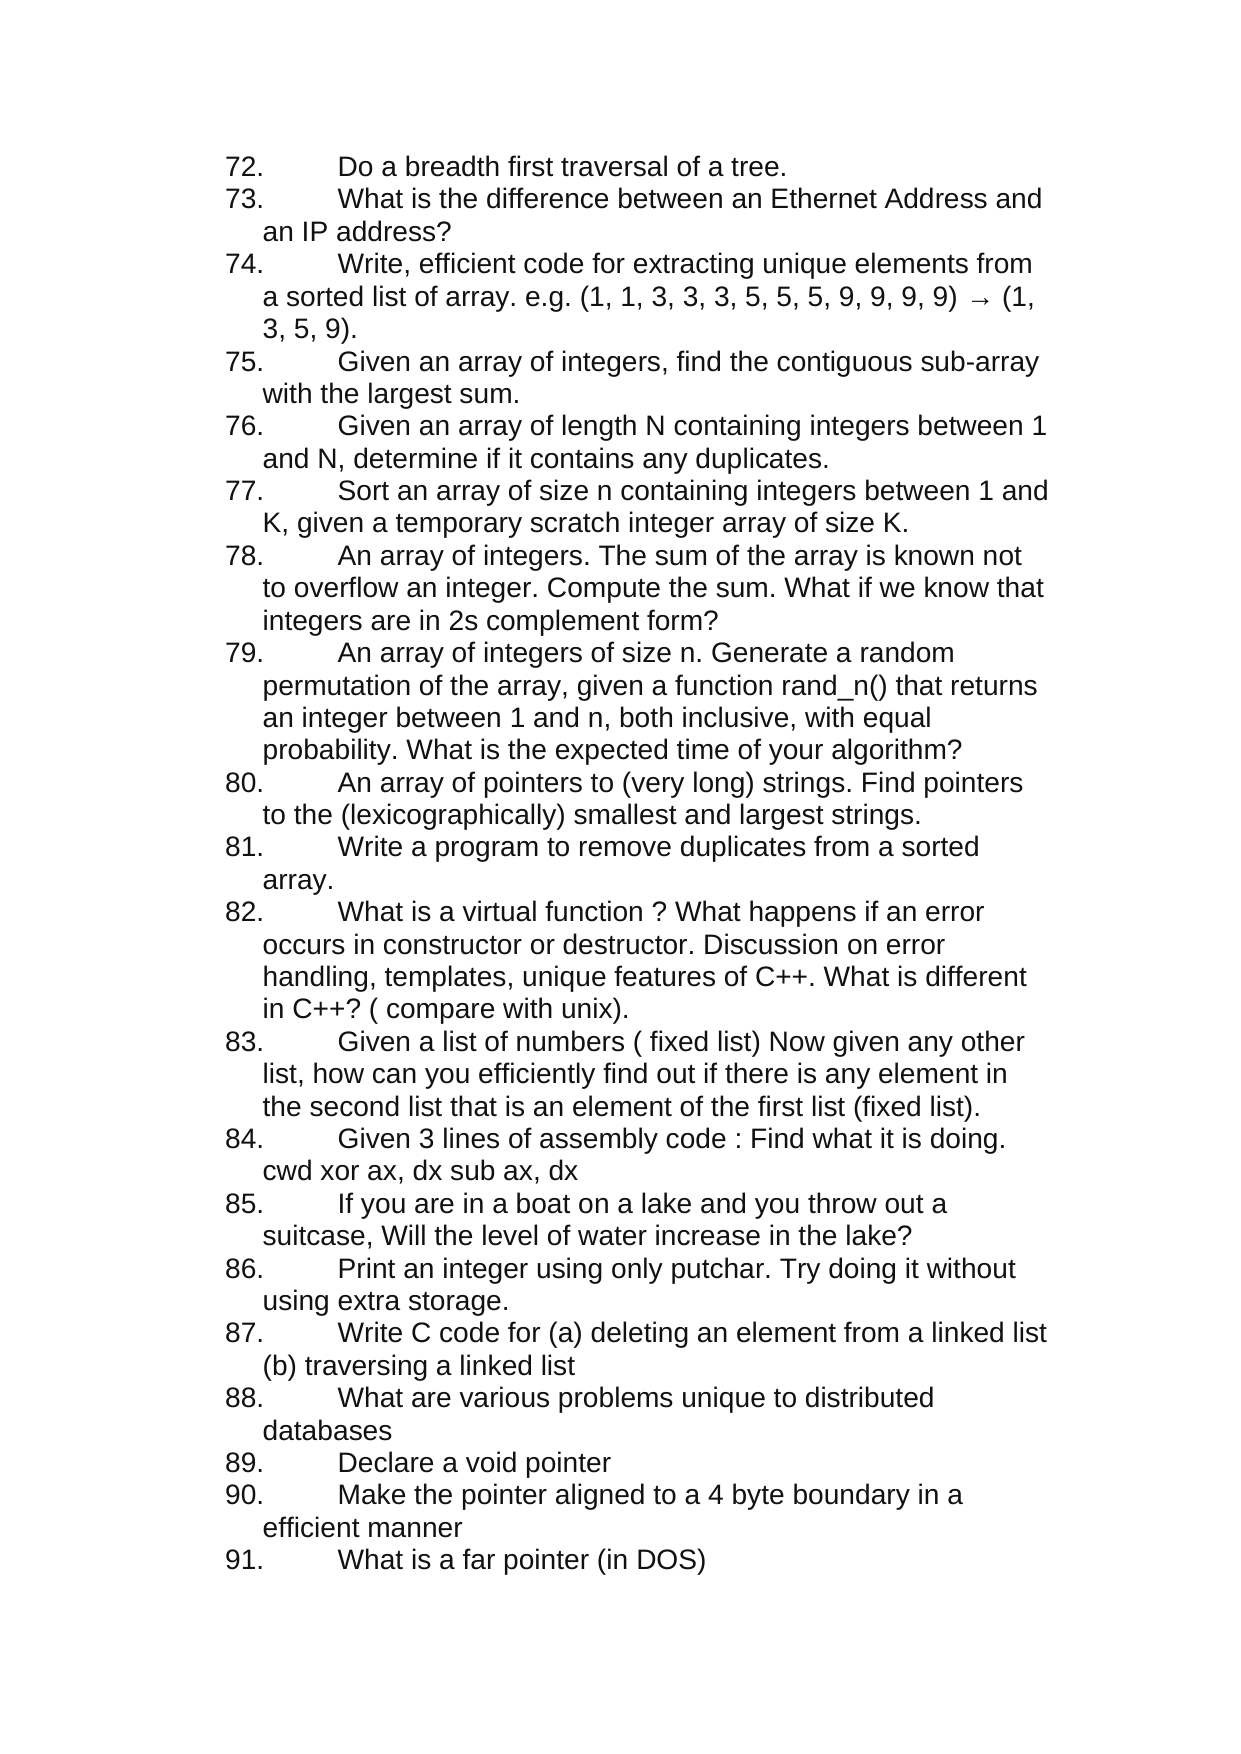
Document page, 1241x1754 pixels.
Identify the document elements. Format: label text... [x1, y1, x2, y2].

list An array of integers. The sum of the array is known not to overflow an integer. Compute the sum. What if we know that integers are in 2s complement form? [225, 539, 1053, 636]
list If you are in a boat on a lake and you throw out a suitcase, Will the level of water increase in the lake? [225, 1187, 1053, 1252]
list Make the pointer aligned to a 4 byte boundary in a efficient manner [225, 1478, 1053, 1543]
list Sort an array of size n containing integers between 1 and K, given a temporary scratch integer array of size K. [225, 474, 1053, 539]
list What is a far pointer (in DOS) [225, 1543, 1053, 1576]
list Declare a void pointer [225, 1446, 1053, 1478]
list What is the difference between an Ethernet Address and an IP address? [225, 182, 1053, 247]
list Given a list of numbers ( fixed list) Now given any other list, how can you efficiently find out if there is any element in the second list that is an element of the first list (fixed list). [225, 1025, 1053, 1122]
list An array of pointers to (very long) strings. Find pointers to the (lexicographically) smallest and largest strings. [225, 766, 1053, 830]
list Given an array of integers, find the contiguous sub-array with the largest sum. [225, 344, 1053, 409]
list Write C code for (a) deleting an element from a linked list (b) traversing a linked list [225, 1316, 1053, 1381]
list Do a breadth first traversal of a tree. [225, 150, 1053, 182]
list Print an integer using only putchar. Try doing it without using extra storage. [225, 1252, 1053, 1316]
list Write a program to remove duplicates from a sorted array. [225, 830, 1053, 895]
list Given an array of length N containing integers between 1 and N, determine if it contains any duplicates. [225, 409, 1053, 474]
list What are various problems unique to distributed databases [225, 1381, 1053, 1446]
list An array of integers of size n. Generate a random permutation of the array, given a function rand_n() that returns an integer between 1 and n, both inclusive, with equal probability. What is the expected time of your algorithm? [225, 636, 1053, 766]
list Write, efficient code for extracting unique elements from a sorted list of array. e.g. (1, 1, 3, 3, 3, 5, 5, 5, 9, 9, 9, 9) → (1, 3, 5, 9). [225, 247, 1053, 344]
list Given 3 lines of assembly code : Find what it is doing. cwd xor ax, dx sub ax, dx [225, 1122, 1053, 1187]
list What is a virtual function ? What happens if an error occurs in constructor or destructor. Discussion on error handling, templates, unique features of C++. What is different in C++? ( compare with unix). [225, 895, 1053, 1025]
